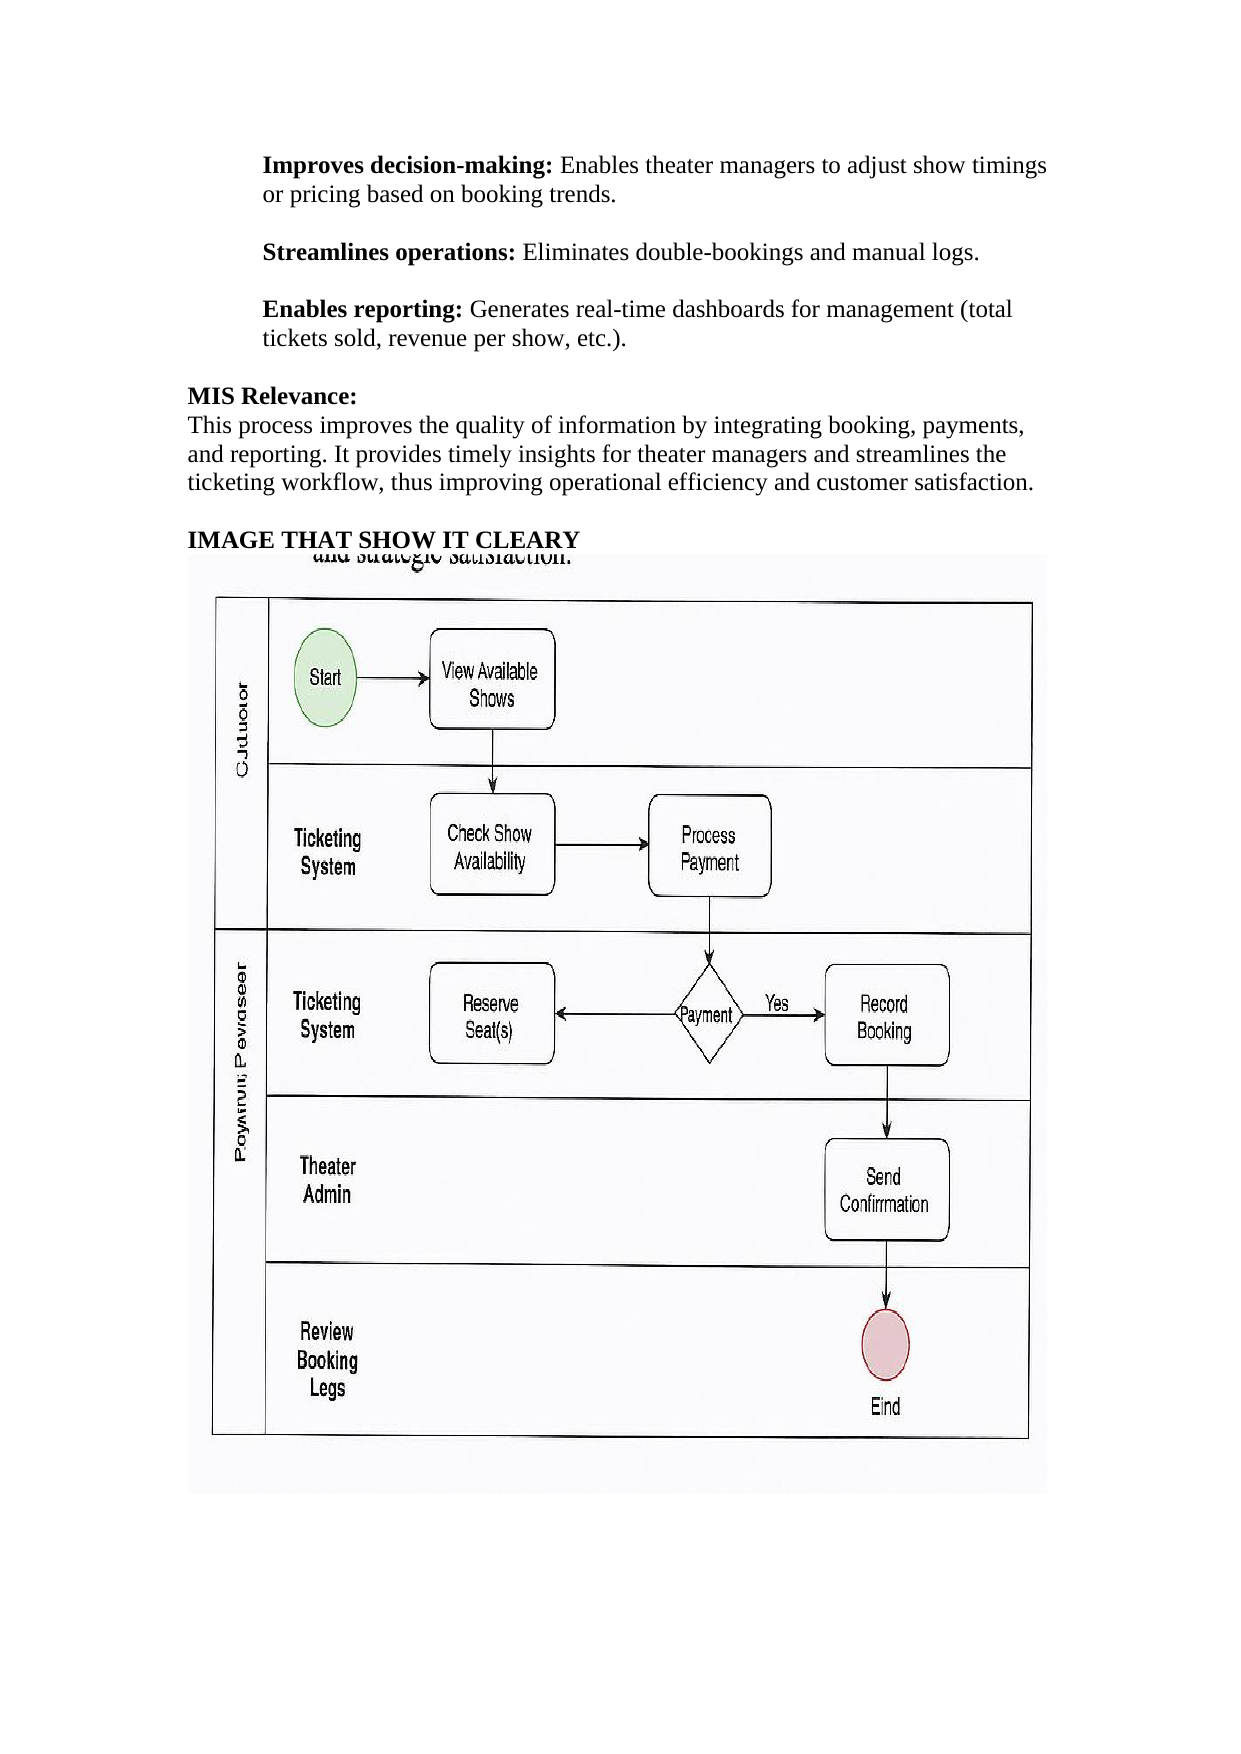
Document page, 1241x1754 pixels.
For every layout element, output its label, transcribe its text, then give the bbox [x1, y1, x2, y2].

text Streamlines operations: Eliminates double-bookings and manual logs. [262, 237, 1053, 265]
text MIS Relevance: This process improves the quality of information by integrating booking, payments, and reporting. It provides timely insights for theater managers and streamlines the ticketing workflow, thus improving operational efficiency and customer satisfaction. [187, 381, 1053, 496]
text Improves decision-making: Enables theater managers to adjust show timings or pricing based on booking trends. [262, 150, 1053, 207]
text Enables reporting: Generates real-time dashboards for management (total tickets sold, revenue per show, etc.). [262, 294, 1053, 352]
picture [187, 554, 1048, 1494]
